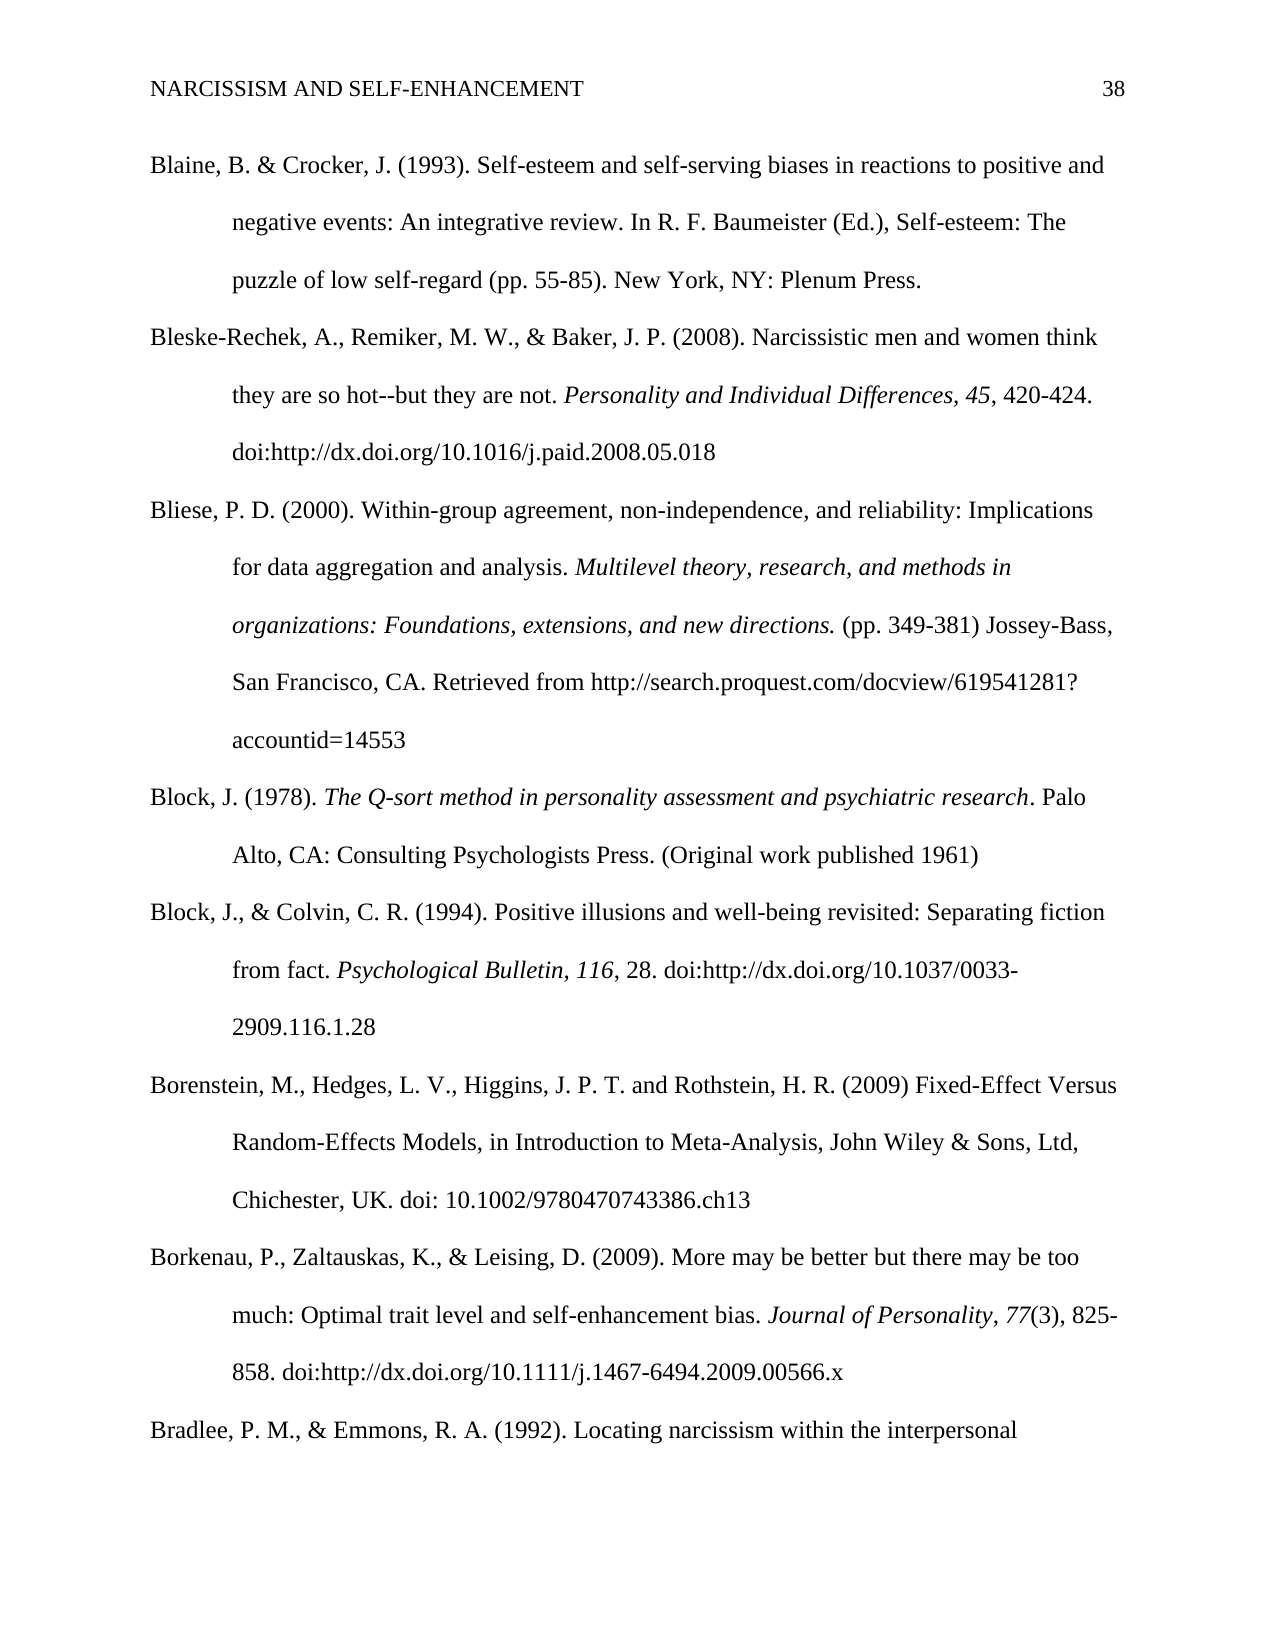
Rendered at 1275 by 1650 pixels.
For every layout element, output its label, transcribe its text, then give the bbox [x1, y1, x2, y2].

text Block, J. (1978). The Q-sort method in personality assessment and psychiatric research. Palo Alto, CA: Consulting Psychologists Press. (Original work published 1961) [150, 782, 1125, 869]
text Borkenau, P., Zaltauskas, K., & Leising, D. (2009). More may be better but there may be too much: Optimal trait level and self-enhancement bias. Journal of Personality, 77(3), 825-858. doi:http://dx.doi.org/10.1111/j.1467-6494.2009.00566.x [150, 1242, 1125, 1386]
text Borenstein, M., Hedges, L. V., Higgins, J. P. T. and Rothstein, H. R. (2009) Fixed-Effect Versus Random-Effects Models, in Introduction to Meta-Analysis, John Wiley & Sons, Ltd, Chichester, UK. doi: 10.1002/9780470743386.ch13 [150, 1070, 1125, 1214]
text Blaine, B. & Crocker, J. (1993). Self-esteem and self-serving biases in reactions to positive and negative events: An integrative review. In R. F. Baumeister (Ed.), Self-esteem: The puzzle of low self-regard (pp. 55-85). New York, NY: Plenum Press. [150, 150, 1125, 294]
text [150, 1415, 1125, 1444]
text Block, J., & Colvin, C. R. (1994). Positive illusions and well-being revisited: Separating fiction from fact. Psychological Bulletin, 116, 28. doi:http://dx.doi.org/10.1037/0033-2909.116.1.28 [150, 897, 1125, 1041]
text Bliese, P. D. (2000). Within-group agreement, non-independence, and reliability: Implications for data aggregation and analysis. Multilevel theory, research, and methods in organizations: Foundations, extensions, and new directions. (pp. 349-381) Jossey-Bass, San Francisco, CA. Retrieved from http://search.proquest.com/docview/619541281?accountid=14553 [150, 495, 1125, 754]
text Bleske-Rechek, A., Remiker, M. W., & Baker, J. P. (2008). Narcissistic men and women think they are so hot--but they are not. Personality and Individual Differences, 45, 420-424. doi:http://dx.doi.org/10.1016/j.paid.2008.05.018 [150, 322, 1125, 466]
